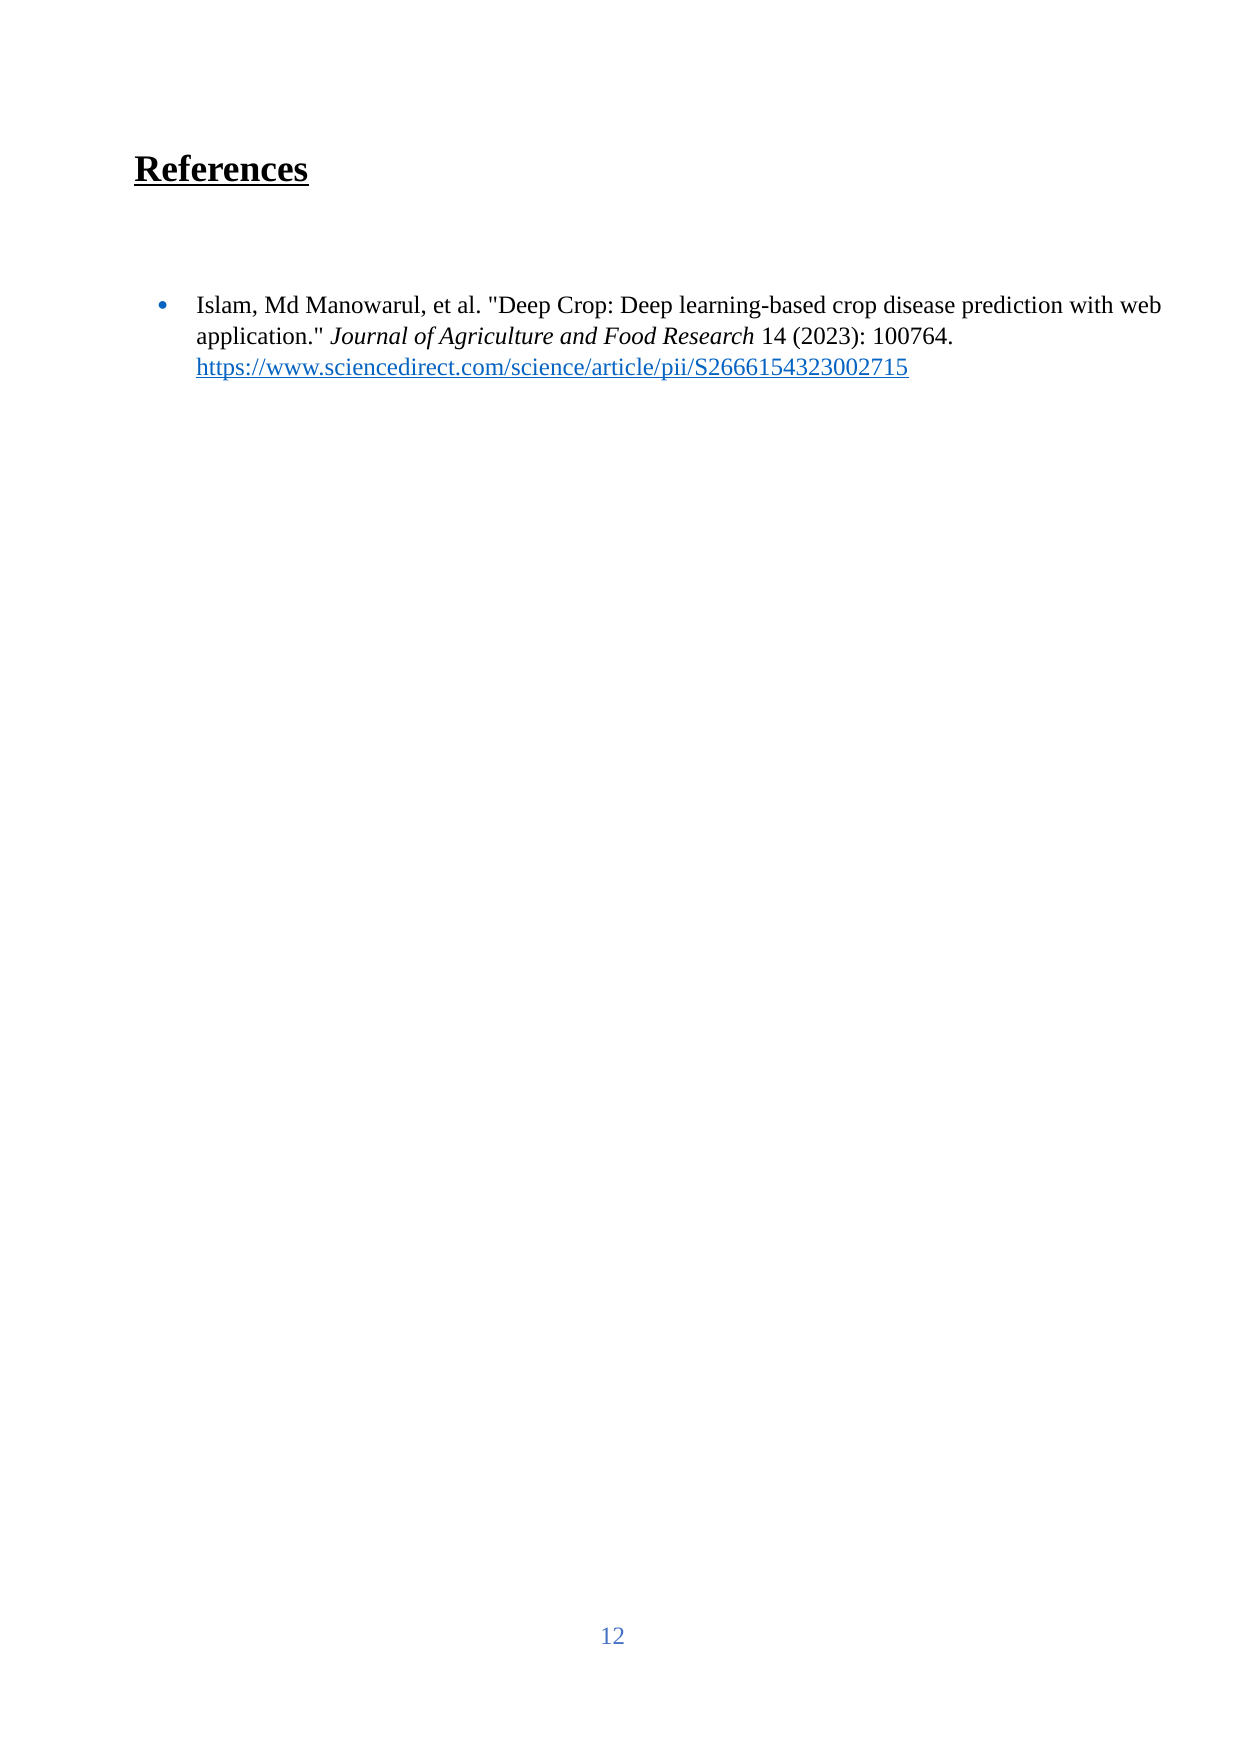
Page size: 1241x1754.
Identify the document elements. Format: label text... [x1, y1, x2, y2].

list Islam, Md Manowarul, et al. "Deep Crop: Deep learning-based crop disease prediction with web application." Journal of Agriculture and Food Research 14 (2023): 100764. https://www.sciencedirect.com/science/article/pii/S2666154323002715 [159, 290, 1165, 381]
text References [134, 147, 1165, 190]
